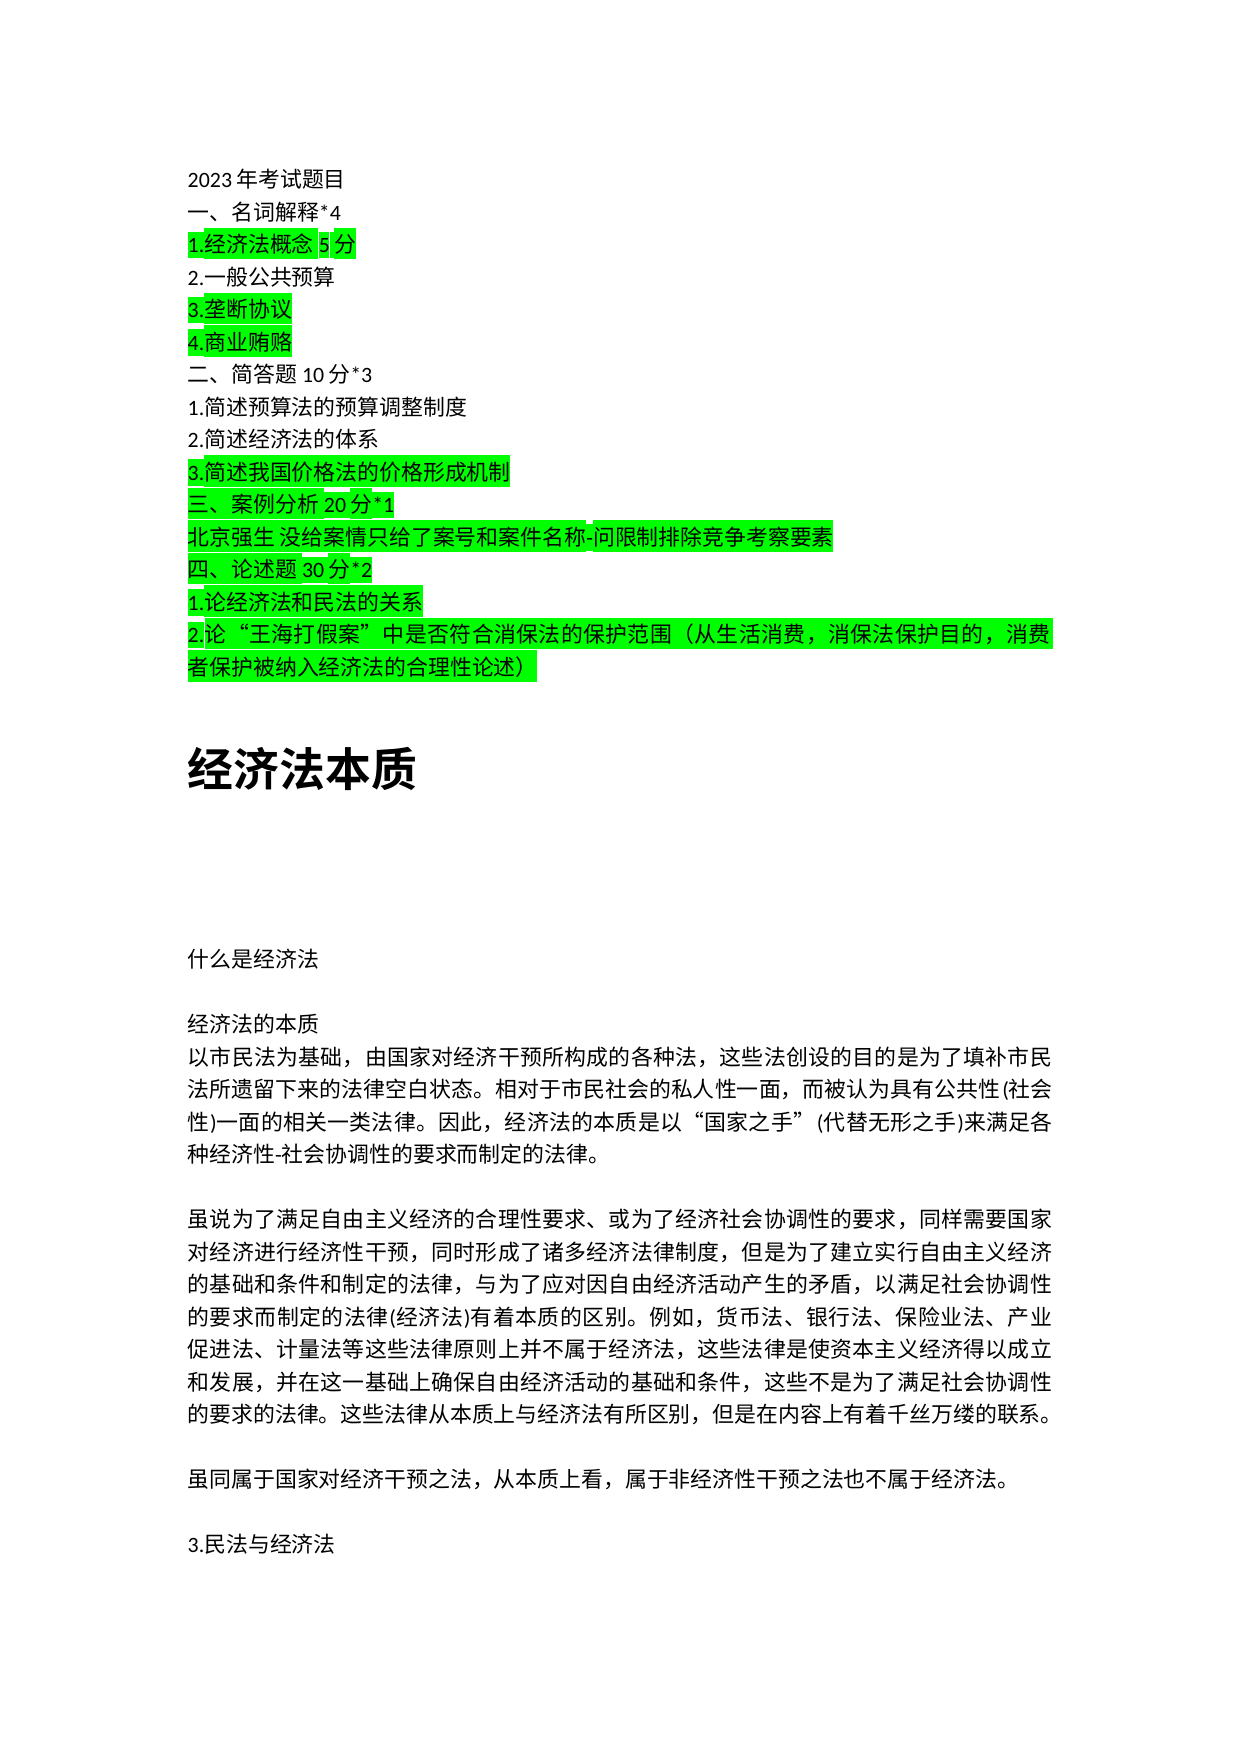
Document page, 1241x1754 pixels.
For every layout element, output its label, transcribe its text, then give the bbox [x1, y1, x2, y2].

text 二、简答题 10分*3 [187, 357, 1053, 389]
text 北京强生 没给案情只给了案号和案件名称-问限制排除竞争考察要素 [187, 519, 1053, 552]
text 虽同属于国家对经济干预之法，从本质上看，属于非经济性干预之法也不属于经济法。 [187, 1462, 1053, 1494]
text 以市民法为基础，由国家对经济干预所构成的各种法，这些法创设的目的是为了填补市民法所遗留下来的法律空白状态。相对于市民社会的私人性一面，而被认为具有公共性(社会性)一面的相关一类法律。因此，经济法的本质是以“国家之手”(代替无形之手)来满足各种经济性-社会协调性的要求而制定的法律。 [187, 1039, 1053, 1169]
text 2.简述经济法的体系 [187, 422, 1053, 454]
text 2.论“王海打假案”中是否符合消保法的保护范围（从生活消费，消保法保护目的，消费者保护被纳入经济法的合理性论述） [187, 617, 1053, 682]
text 4.商业贿赂 [187, 324, 1053, 357]
text 2023年考试题目 [187, 162, 1053, 194]
text 3.简述我国价格法的价格形成机制 [187, 454, 1053, 487]
text 三、案例分析 20分*1 [187, 487, 1053, 519]
subtitle 经济法本质 [187, 717, 1053, 815]
text 虽说为了满足自由主义经济的合理性要求、或为了经济社会协调性的要求，同样需要国家对经济进行经济性干预，同时形成了诸多经济法律制度，但是为了建立实行自由主义经济的基础和条件和制定的法律，与为了应对因自由经济活动产生的矛盾，以满足社会协调性的要求而制定的法律(经济法)有着本质的区别。例如，货币法、银行法、保险业法、产业促进法、计量法等这些法律原则上并不属于经济法，这些法律是使资本主义经济得以成立和发展，并在这一基础上确保自由经济活动的基础和条件，这些不是为了满足社会协调性的要求的法律。这些法律从本质上与经济法有所区别，但是在内容上有着千丝万缕的联系。 [187, 1202, 1053, 1429]
text 3.垄断协议 [187, 292, 1053, 324]
text 2.一般公共预算 [187, 259, 1053, 292]
text 1.简述预算法的预算调整制度 [187, 389, 1053, 422]
text 3.民法与经济法 [187, 1527, 1053, 1559]
text 1.经济法概念 5分 [187, 227, 1053, 259]
text 1.论经济法和民法的关系 [187, 584, 1053, 617]
text 什么是经济法 [187, 942, 1053, 974]
text 一、名词解释*4 [187, 194, 1053, 227]
text 四、论述题 30分*2 [187, 552, 1053, 584]
text 经济法的本质 [187, 1007, 1053, 1039]
